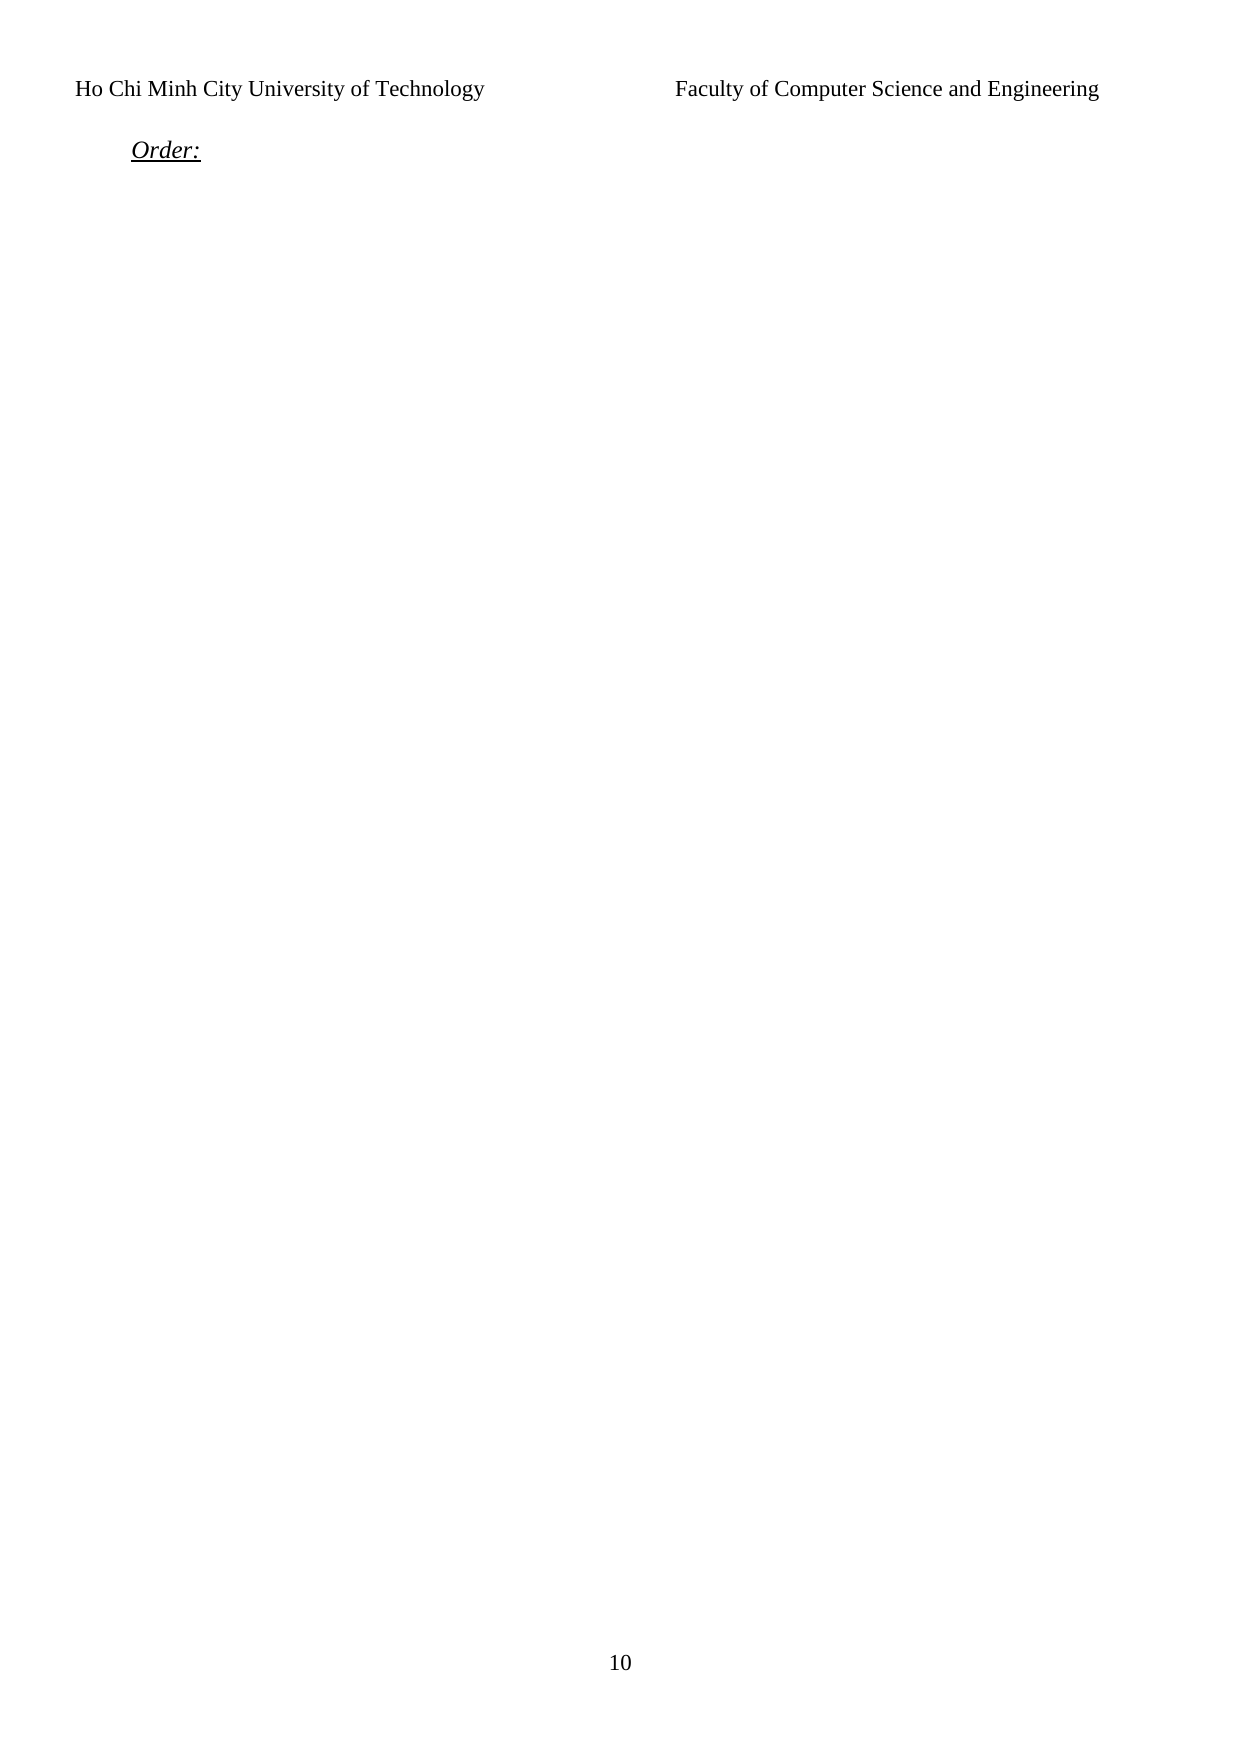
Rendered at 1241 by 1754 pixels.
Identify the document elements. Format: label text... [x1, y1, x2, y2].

subtitle Order: [131, 135, 1165, 164]
